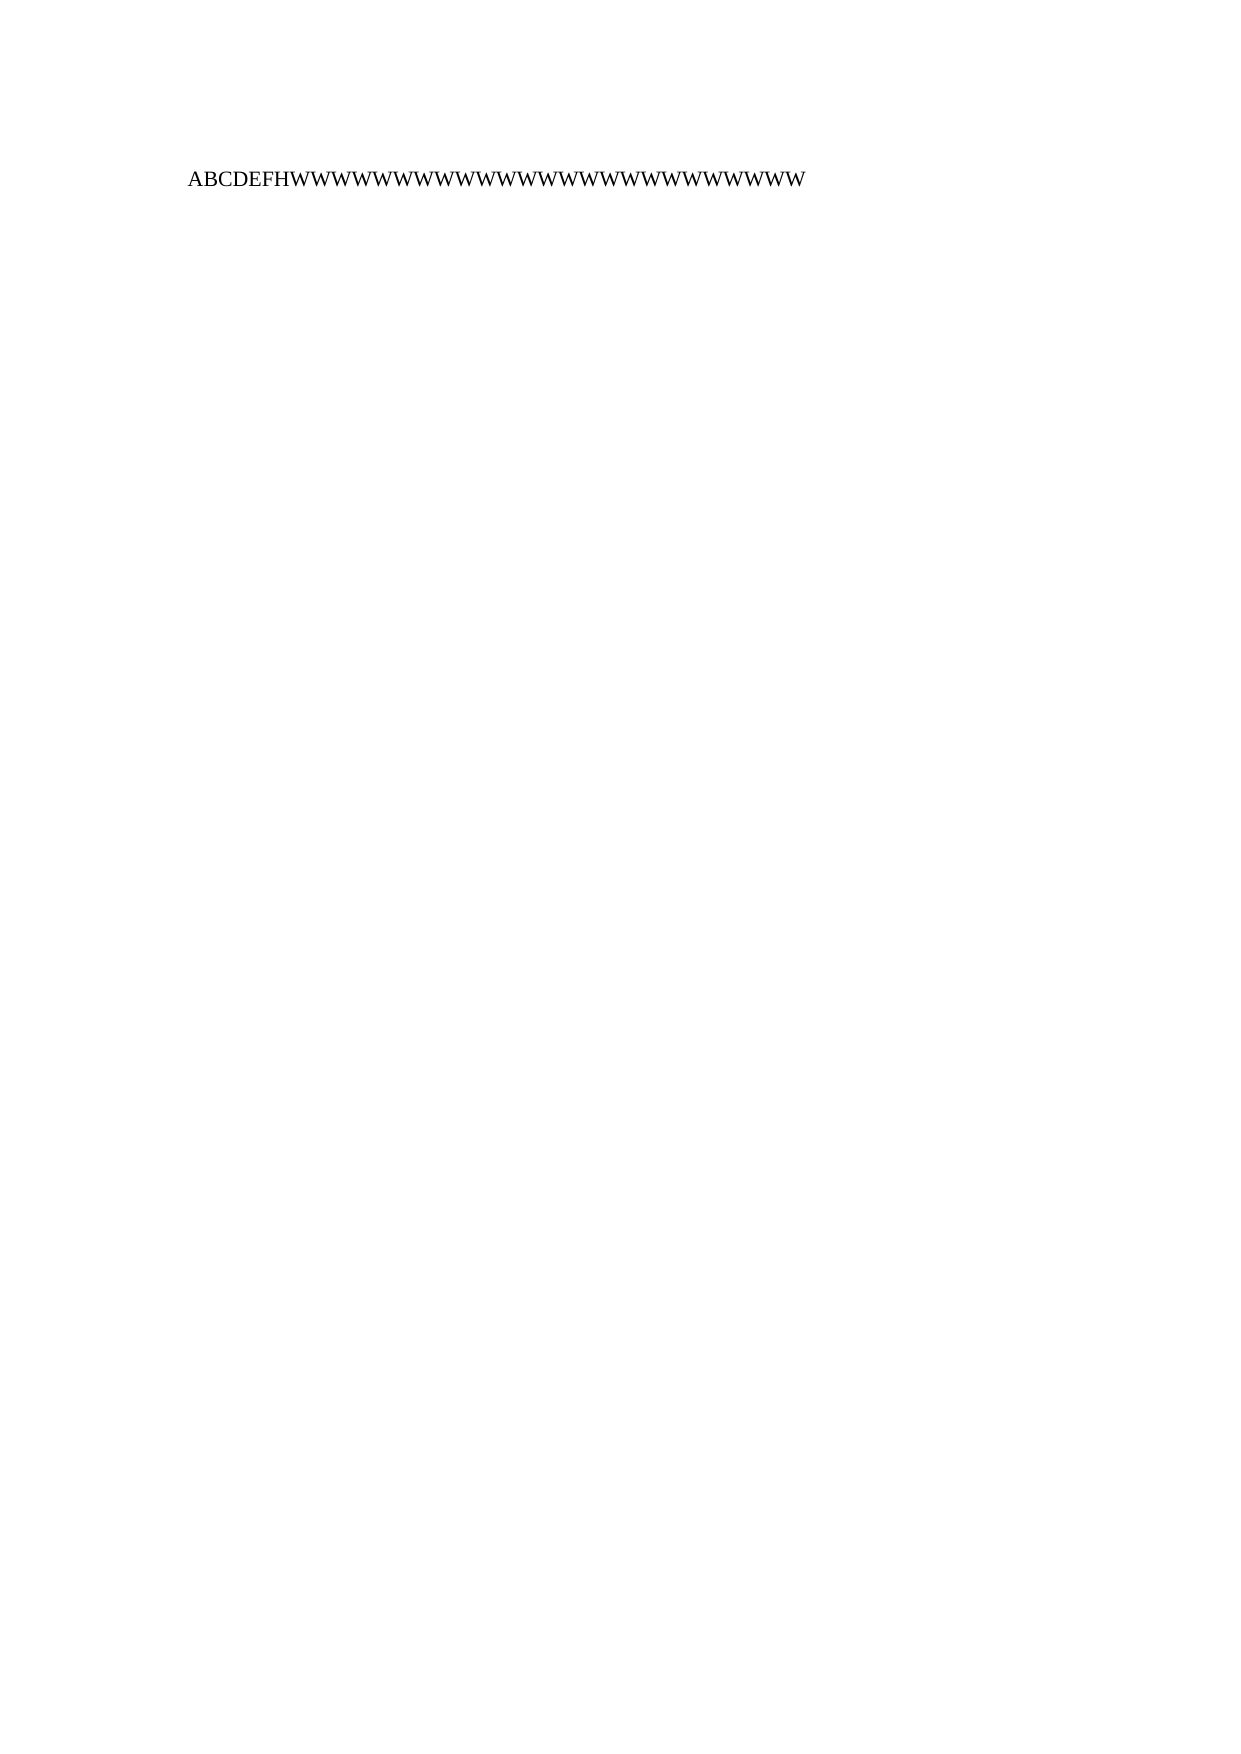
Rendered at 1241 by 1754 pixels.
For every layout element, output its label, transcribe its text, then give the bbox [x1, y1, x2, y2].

text ABCDEFHWWWWWWWWWWWWWWWWWWWWWWWWW [187, 162, 1053, 194]
